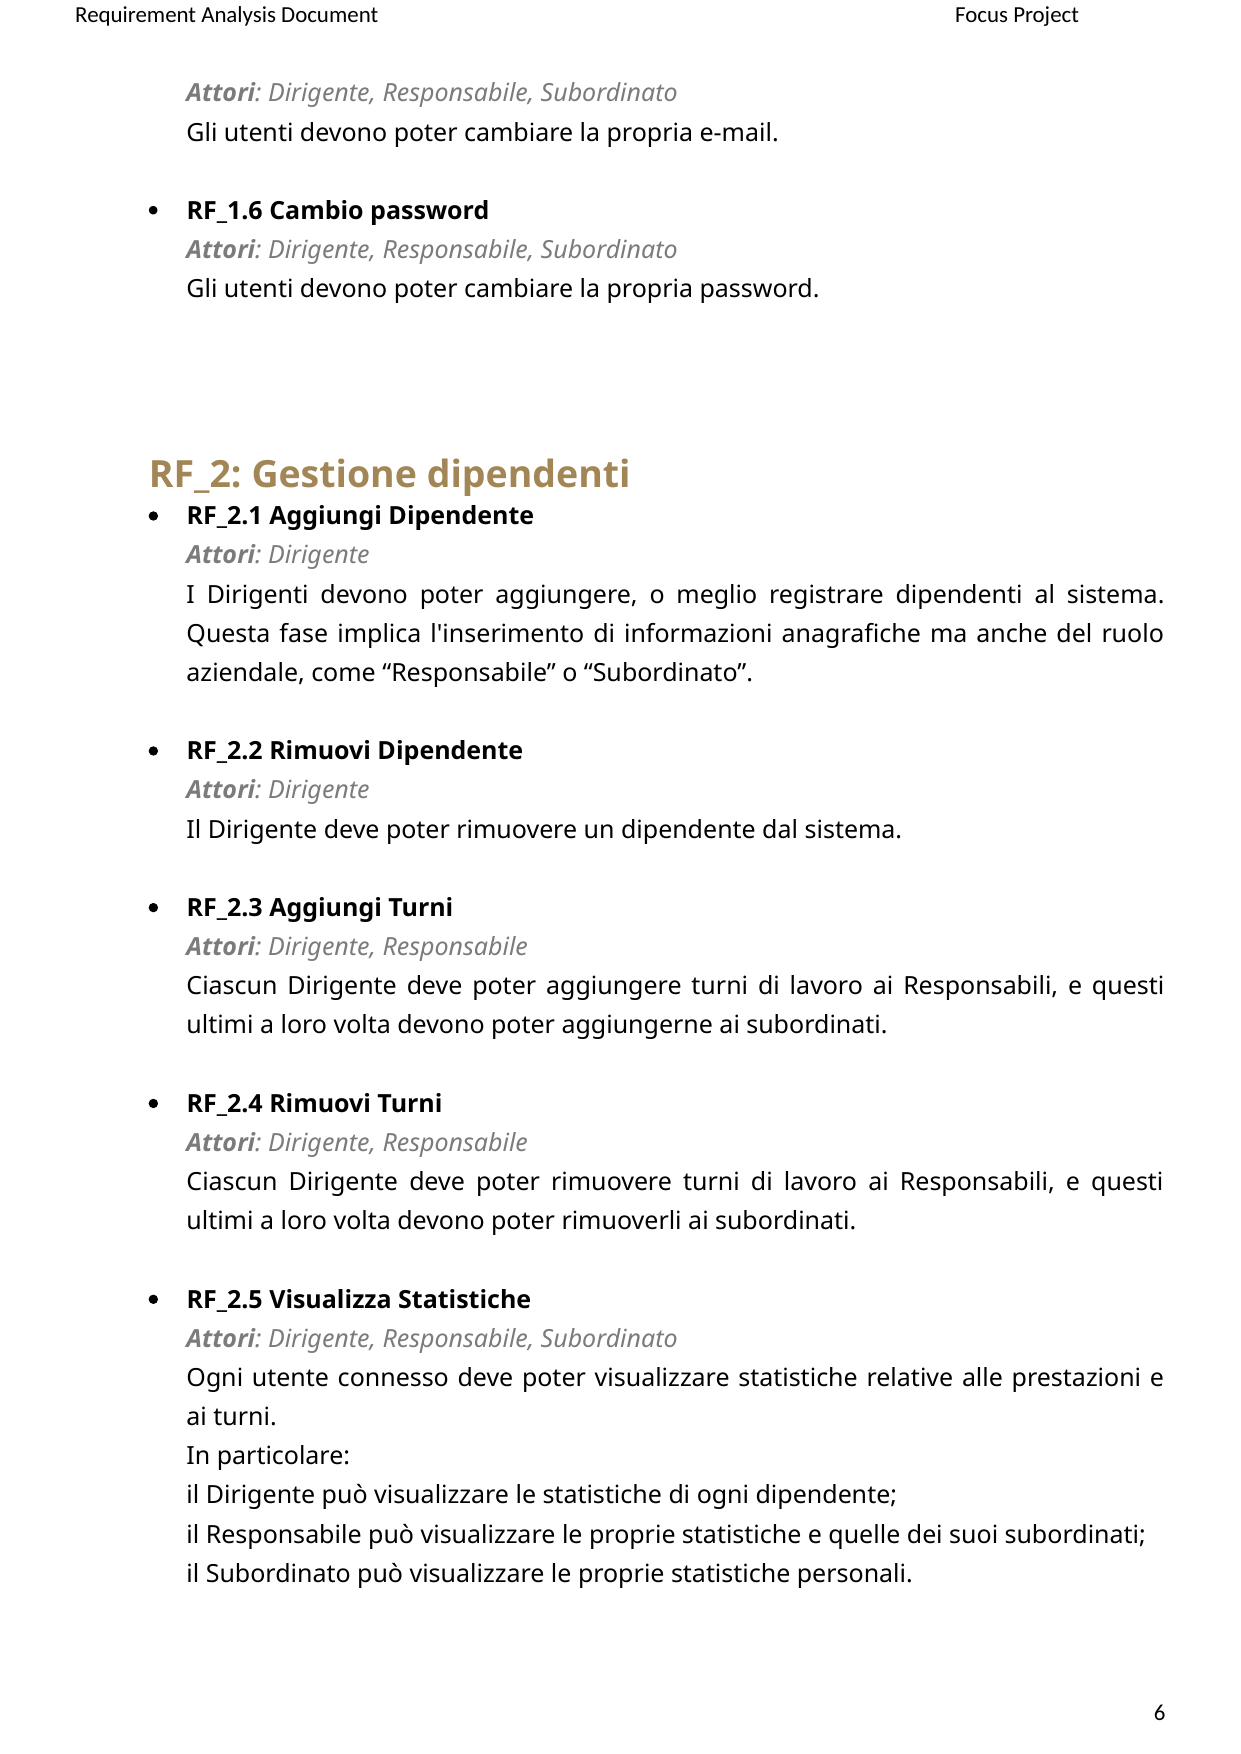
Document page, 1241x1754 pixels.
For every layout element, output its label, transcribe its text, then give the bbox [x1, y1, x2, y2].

list RF_2.5 Visualizza Statistiche [149, 1281, 1165, 1315]
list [186, 232, 1165, 266]
list Gli utenti devono poter cambiare la propria e-mail. [186, 114, 1165, 148]
list il Subordinato può visualizzare le proprie statistiche personali. [186, 1555, 1165, 1589]
list RF_2.3 Aggiungi Turni [149, 889, 1165, 924]
text Ciascun Dirigente deve poter aggiungere turni di lavoro ai Responsabili, e questi ultimi a loro volta devono poter aggiungerne ai subordinati. [186, 968, 1165, 1041]
text RF_2: Gestione dipendenti [75, 447, 1165, 498]
list Attori: Dirigente, Responsabile, Subordinato [186, 1320, 1165, 1354]
list il Responsabile può visualizzare le proprie statistiche e quelle dei suoi subordinati; [186, 1516, 1165, 1550]
list Attori: Dirigente, Responsabile [186, 1124, 1165, 1159]
list Attori: Dirigente [186, 537, 1165, 571]
list I Dirigenti devono poter aggiungere, o meglio registrare dipendenti al sistema. Questa fase implica l'inserimento di informazioni anagrafiche ma anche del ruolo aziendale, come “Responsabile” o “Subordinato”. [186, 576, 1165, 689]
list Gli utenti devono poter cambiare la propria password. [186, 271, 1165, 305]
list RF_2.2 Rimuovi Dipendente [149, 733, 1165, 767]
list Ogni utente connesso deve poter visualizzare statistiche relative alle prestazioni e ai turni. [186, 1359, 1165, 1433]
list Attori: Dirigente, Responsabile [186, 929, 1165, 963]
list RF_1.6 Cambio password [149, 192, 1165, 227]
list RF_2.1 Aggiungi Dipendente [149, 498, 1165, 532]
list In particolare: [186, 1438, 1165, 1472]
list Attori: Dirigente [186, 772, 1165, 806]
text Ciascun Dirigente deve poter rimuovere turni di lavoro ai Responsabili, e questi ultimi a loro volta devono poter rimuoverli ai subordinati. [186, 1164, 1165, 1237]
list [186, 75, 1165, 109]
list RF_2.4 Rimuovi Turni [149, 1085, 1165, 1119]
list il Dirigente può visualizzare le statistiche di ogni dipendente; [186, 1477, 1165, 1511]
list Il Dirigente deve poter rimuovere un dipendente dal sistema. [186, 811, 1165, 845]
